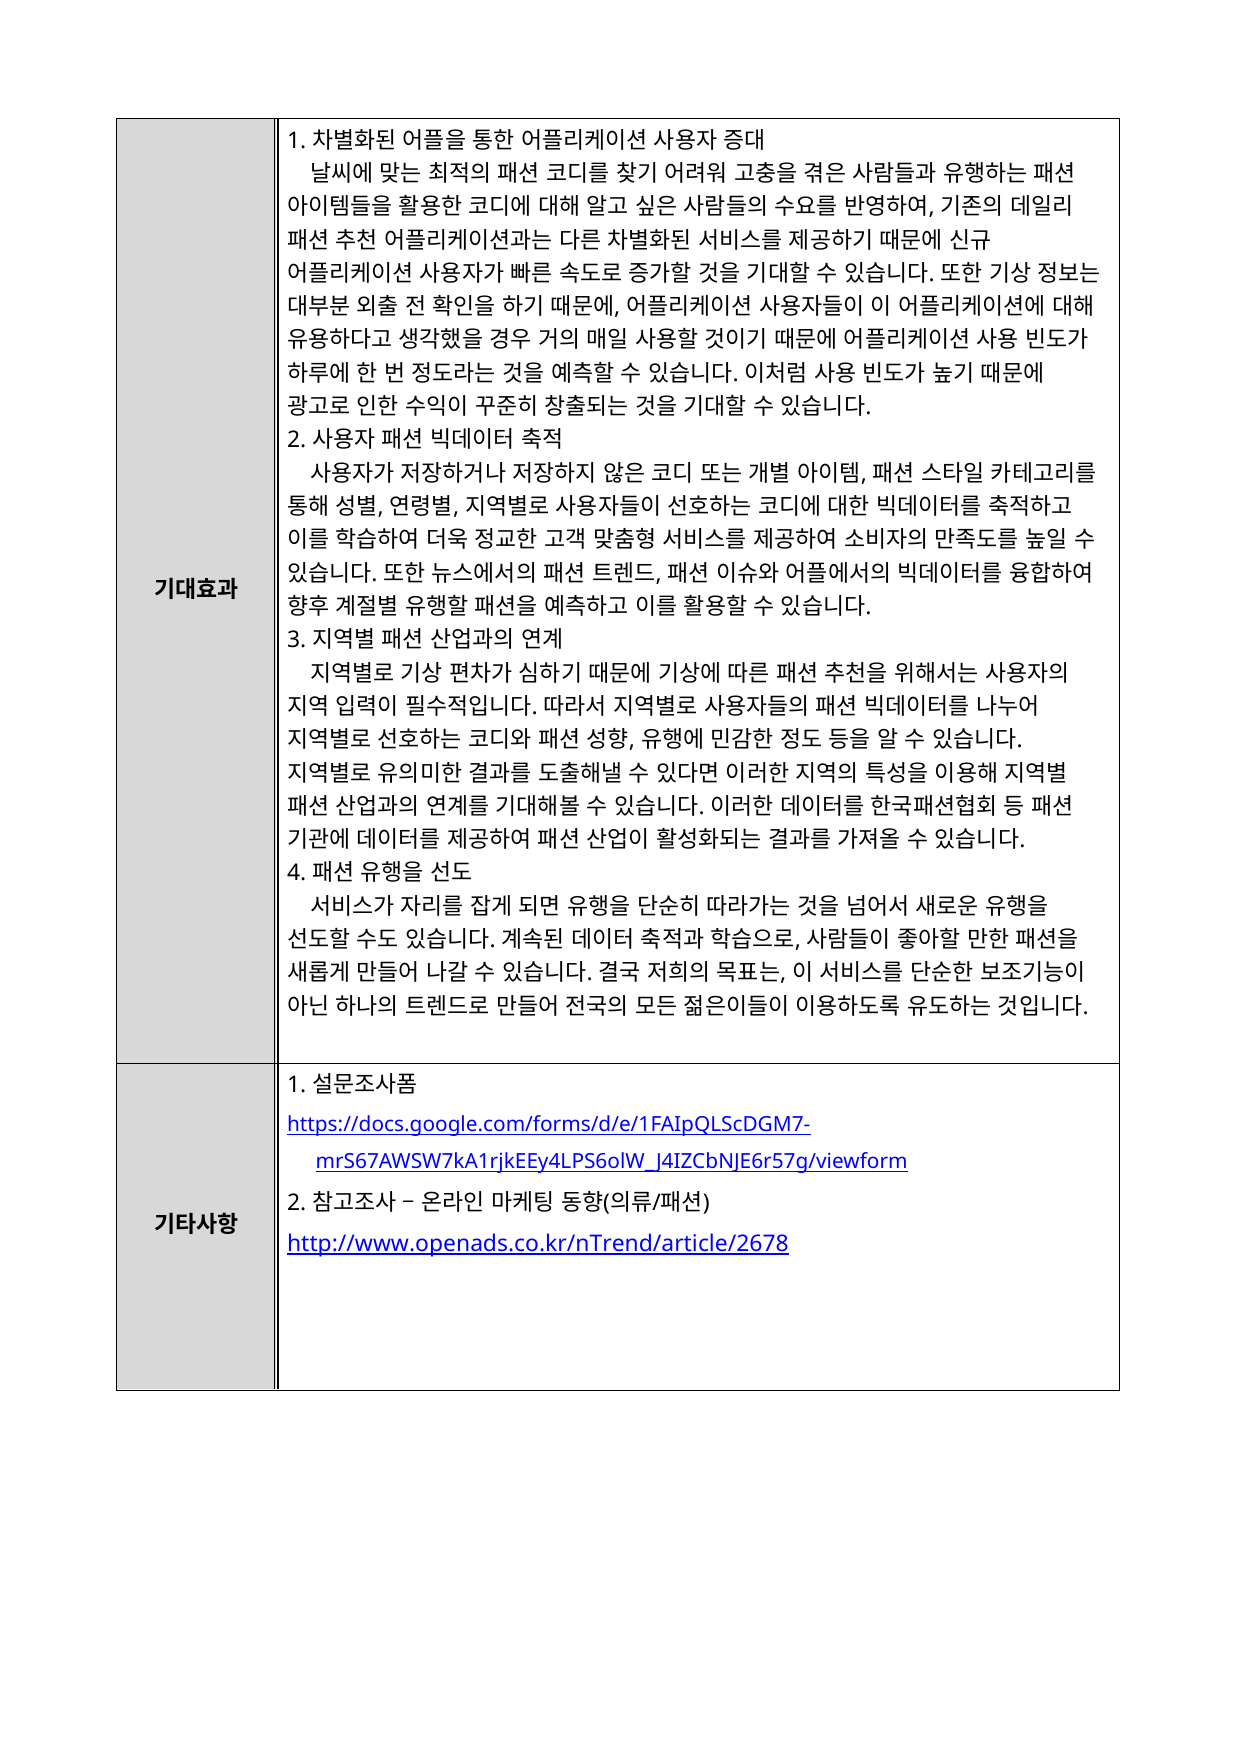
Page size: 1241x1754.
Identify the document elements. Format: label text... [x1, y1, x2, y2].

table_cell 기타사항 [117, 1064, 274, 1389]
table_cell 1. 설문조사폼 https://docs.google.com/forms/d/e/1FAIpQLScDGM7-mrS67AWSW7kA1rjkEEy4LPS6olW_J4IZCbNJE6r57g/viewform 2. 참고조사 – 온라인 마케팅 동향(의류/패션) http://www.openads.co.kr/nTrend/article/2678 [279, 1064, 1119, 1389]
table_cell 기대효과 [117, 119, 274, 1063]
table_cell 1. 차별화된 어플을 통한 어플리케이션 사용자 증대 날씨에 맞는 최적의 패션 코디를 찾기 어려워 고충을 겪은 사람들과 유행하는 패션 아이템들을 활용한 코디에 대해 알고 싶은 사람들의 수요를 반영하여, 기존의 데일리 패션 추천 어플리케이션과는 다른 차별화된 서비스를 제공하기 때문에 신규 어플리케이션 사용자가 빠른 속도로 증가할 것을 기대할 수 있습니다. 또한 기상 정보는 대부분 외출 전 확인을 하기 때문에, 어플리케이션 사용자들이 이 어플리케이션에 대해 유용하다고 생각했을 경우 거의 매일 사용할 것이기 때문에 어플리케이션 사용 빈도가 하루에 한 번 정도라는 것을 예측할 수 있습니다. 이처럼 사용 빈도가 높기 때문에 광고로 인한 수익이 꾸준히 창출되는 것을 기대할 수 있습니다. 2. 사용자 패션 빅데이터 축적 사용자가 저장하거나 저장하지 않은 코디 또는 개별 아이템, 패션 스타일 카테고리를 통해 성별, 연령별, 지역별로 사용자들이 선호하는 코디에 대한 빅데이터를 축적하고 이를 학습하여 더욱 정교한 고객 맞춤형 서비스를 제공하여 소비자의 만족도를 높일 수 있습니다. 또한 뉴스에서의 패션 트렌드, 패션 이슈와 어플에서의 빅데이터를 융합하여 향후 계절별 유행할 패션을 예측하고 이를 활용할 수 있습니다. 3. 지역별 패션 산업과의 연계 지역별로 기상 편차가 심하기 때문에 기상에 따른 패션 추천을 위해서는 사용자의 지역 입력이 필수적입니다. 따라서 지역별로 사용자들의 패션 빅데이터를 나누어 지역별로 선호하는 코디와 패션 성향, 유행에 민감한 정도 등을 알 수 있습니다. 지역별로 유의미한 결과를 도출해낼 수 있다면 이러한 지역의 특성을 이용해 지역별 패션 산업과의 연계를 기대해볼 수 있습니다. 이러한 데이터를 한국패션협회 등 패션 기관에 데이터를 제공하여 패션 산업이 활성화되는 결과를 가져올 수 있습니다. 4. 패션 유행을 선도 서비스가 자리를 잡게 되면 유행을 단순히 따라가는 것을 넘어서 새로운 유행을 선도할 수도 있습니다. 계속된 데이터 축적과 학습으로, 사람들이 좋아할 만한 패션을 새롭게 만들어 나갈 수 있습니다. 결국 저희의 목표는, 이 서비스를 단순한 보조기능이 아닌 하나의 트렌드로 만들어 전국의 모든 젊은이들이 이용하도록 유도하는 것입니다. [279, 119, 1119, 1063]
